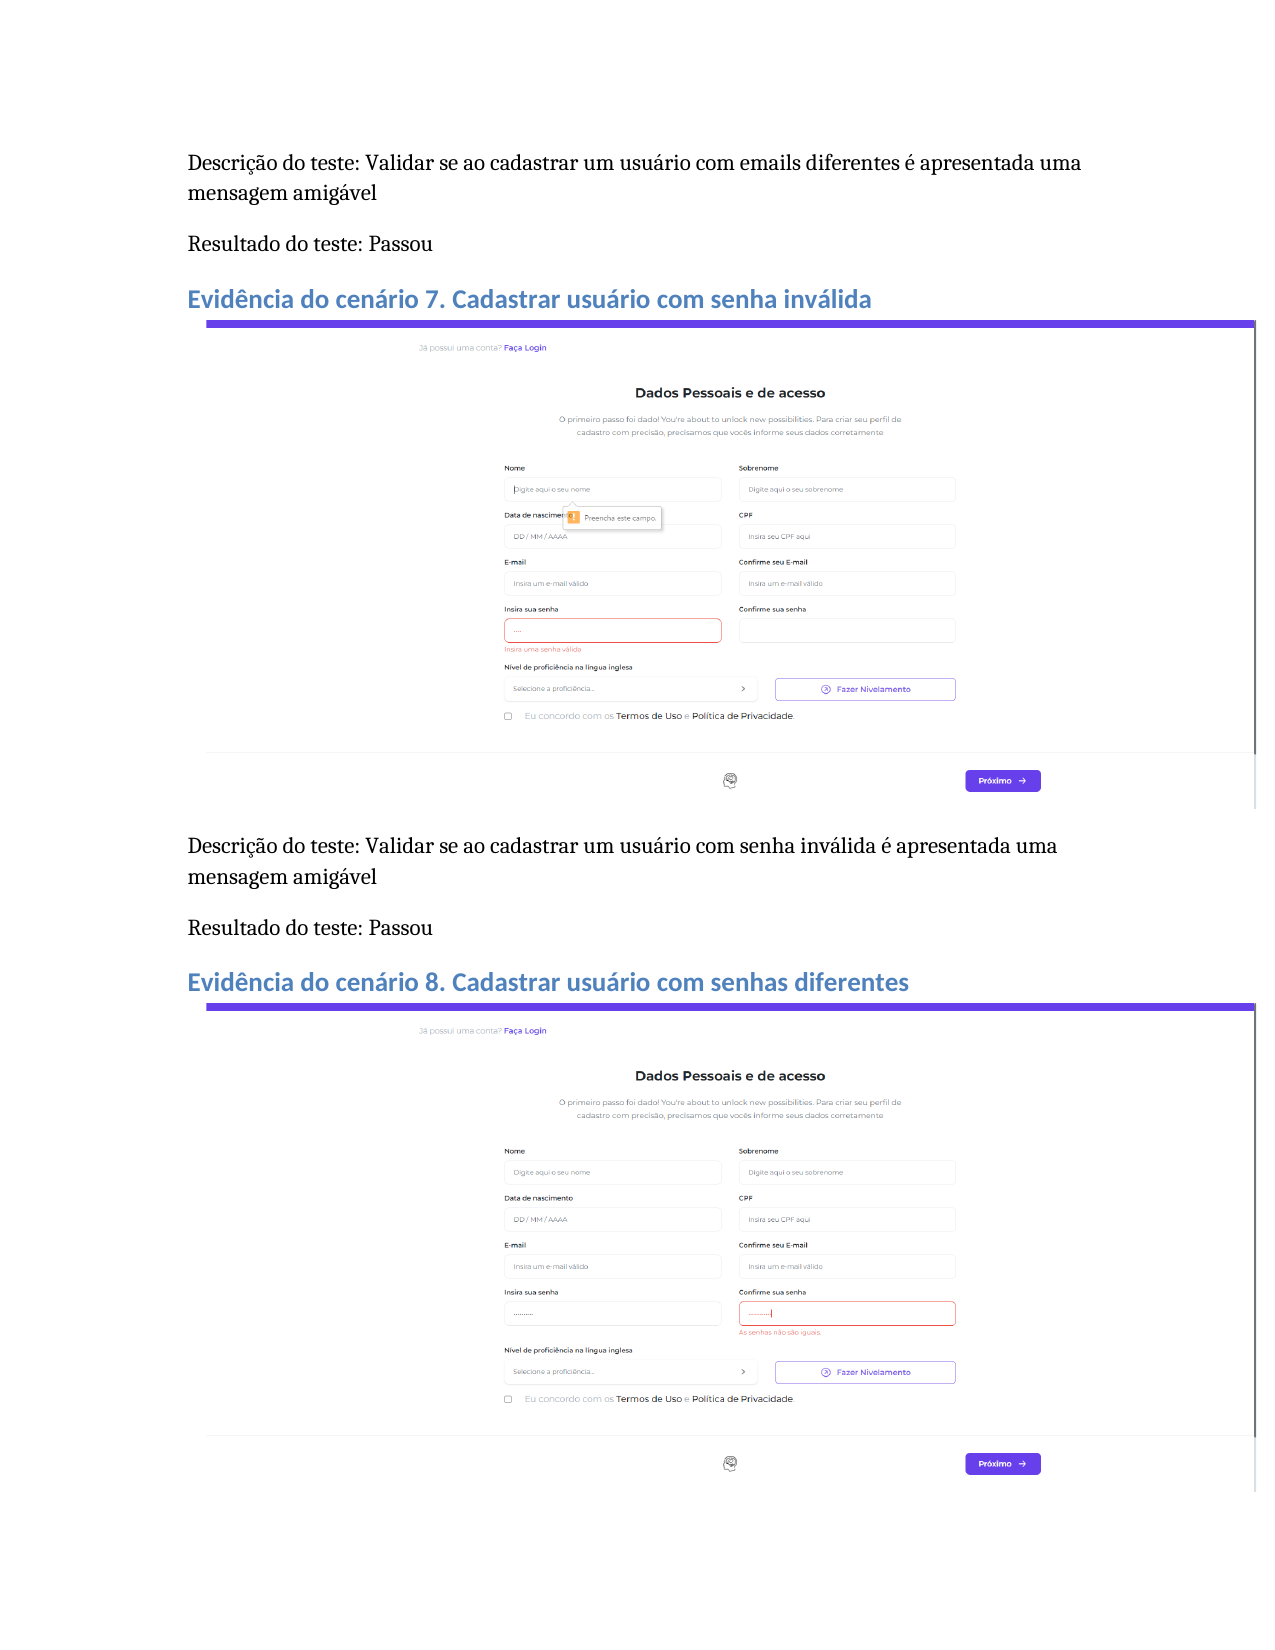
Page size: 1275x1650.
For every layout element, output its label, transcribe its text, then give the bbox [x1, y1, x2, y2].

subtitle Evidência do cenário 7. Cadastrar usuário com senha inválida [187, 282, 1087, 315]
subtitle Evidência do cenário 8. Cadastrar usuário com senhas diferentes [187, 966, 1087, 999]
text Descrição do teste: Validar se ao cadastrar um usuário com senha inválida é apresentada uma mensagem amigável [187, 833, 1087, 890]
text Descrição do teste: Validar se ao cadastrar um usuário com emails diferentes é apresentada uma mensagem amigável [187, 150, 1087, 207]
picture [206, 320, 1257, 809]
text Resultado do teste: Passou [187, 231, 1087, 258]
picture [206, 1003, 1257, 1492]
text Resultado do teste: Passou [187, 914, 1087, 941]
